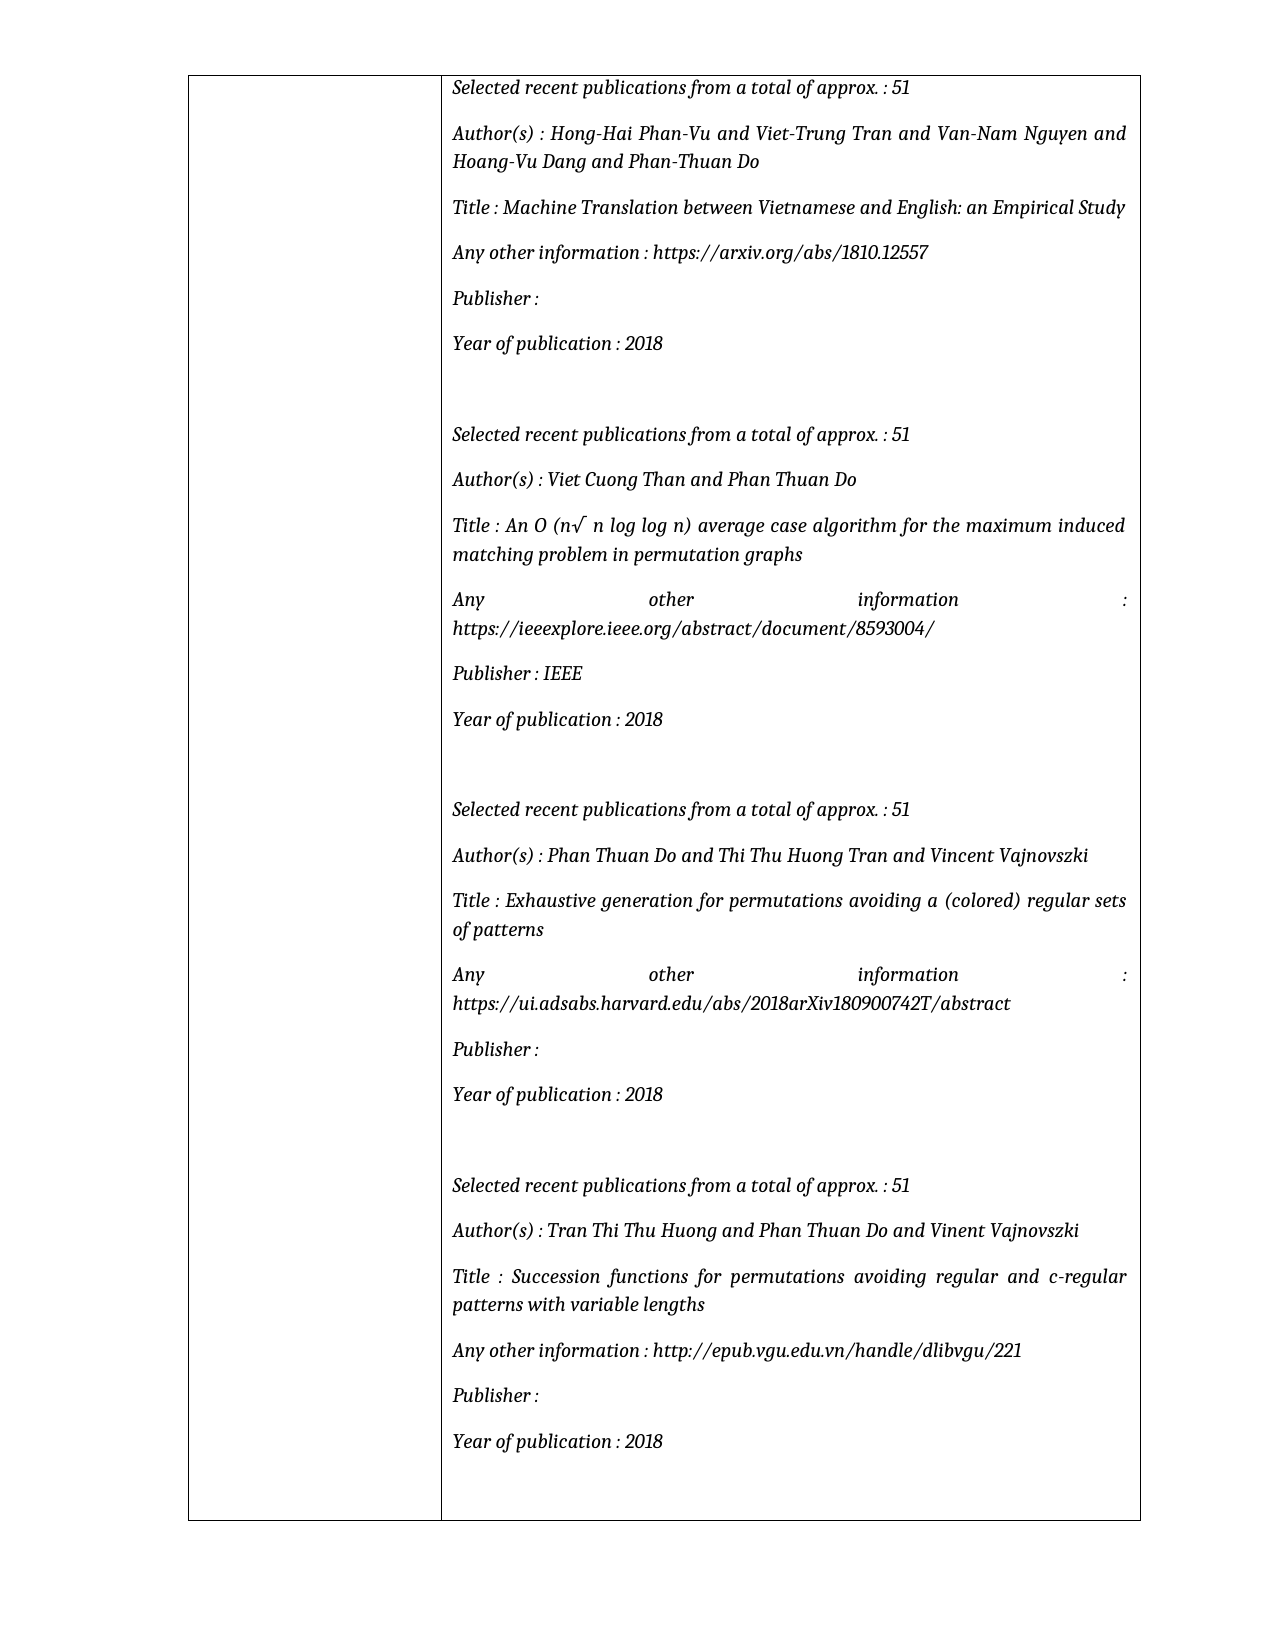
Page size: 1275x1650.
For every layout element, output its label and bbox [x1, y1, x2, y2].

table_cell [189, 76, 441, 1520]
table_cell [442, 76, 1140, 1520]
